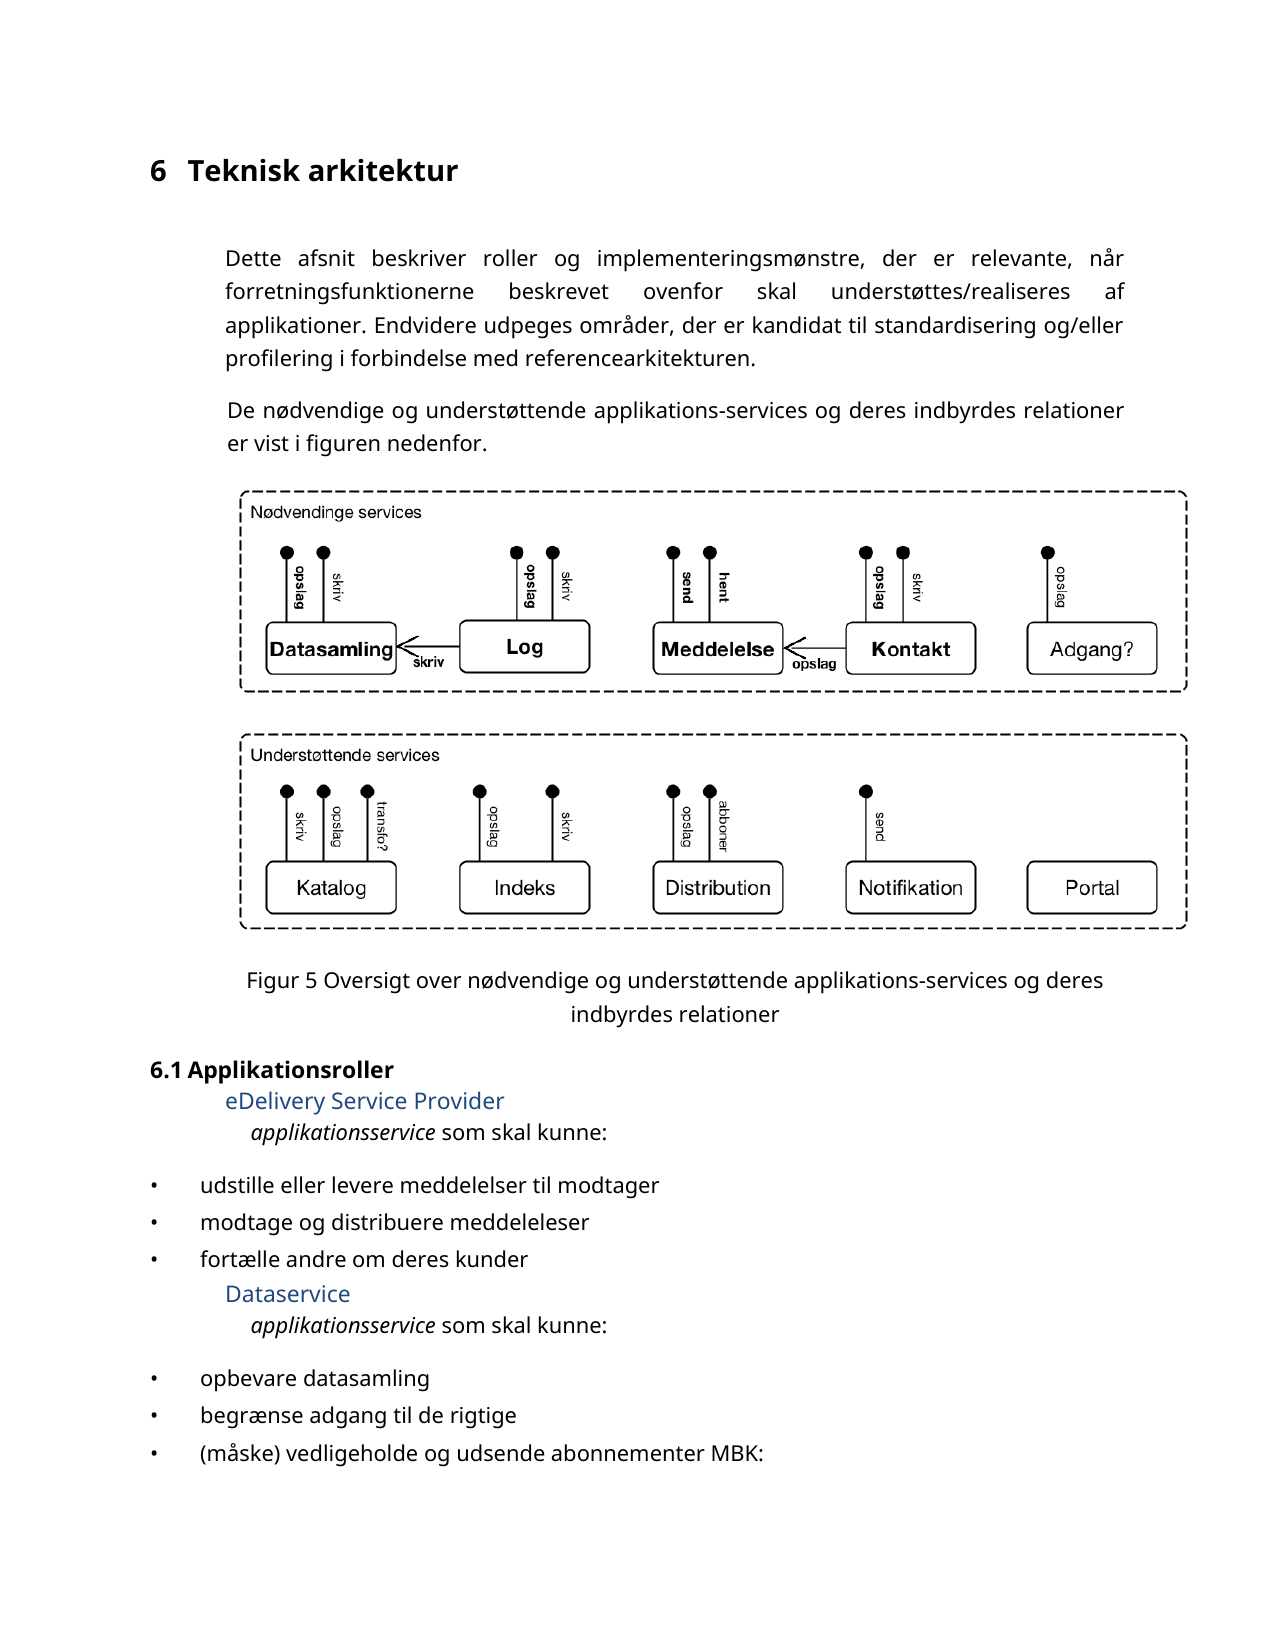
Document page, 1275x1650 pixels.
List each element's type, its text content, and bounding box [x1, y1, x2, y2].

text De nødvendige og understøttende applikations-services og deres indbyrdes relationer er vist i figuren nedenfor. [227, 392, 1125, 458]
picture [225, 477, 1200, 942]
list begrænse adgang til de rigtige [150, 1397, 1125, 1431]
text applikationsservice som skal kunne: [250, 1309, 1125, 1339]
text applikationsservice som skal kunne: [250, 1116, 1125, 1146]
list opbevare datasamling [150, 1360, 1125, 1393]
list modtage og distribuere meddeleleser [150, 1204, 1125, 1237]
subtitle Teknisk arkitektur [150, 150, 1125, 190]
text Dette afsnit beskriver roller og implementeringsmønstre, der er relevante, når forretningsfunktionerne beskrevet ovenfor skal understøttes/realiseres af applikationer. Endvidere udpeges områder, der er kandidat til standardisering og/eller profilering i forbindelse med referencearkitekturen. [225, 240, 1125, 373]
text Dataservice [225, 1278, 1125, 1309]
list fortælle andre om deres kunder [150, 1241, 1125, 1274]
text eDelivery Service Provider [225, 1085, 1125, 1116]
list udstille eller levere meddelelser til modtager [150, 1167, 1125, 1200]
text Oversigt over nødvendige og understøttende applikations-services og deres indbyrdes relationer [225, 962, 1125, 1029]
list (måske) vedligeholde og udsende abonnementer MBK: [150, 1434, 1125, 1468]
subtitle Applikationsroller [150, 1054, 1125, 1085]
